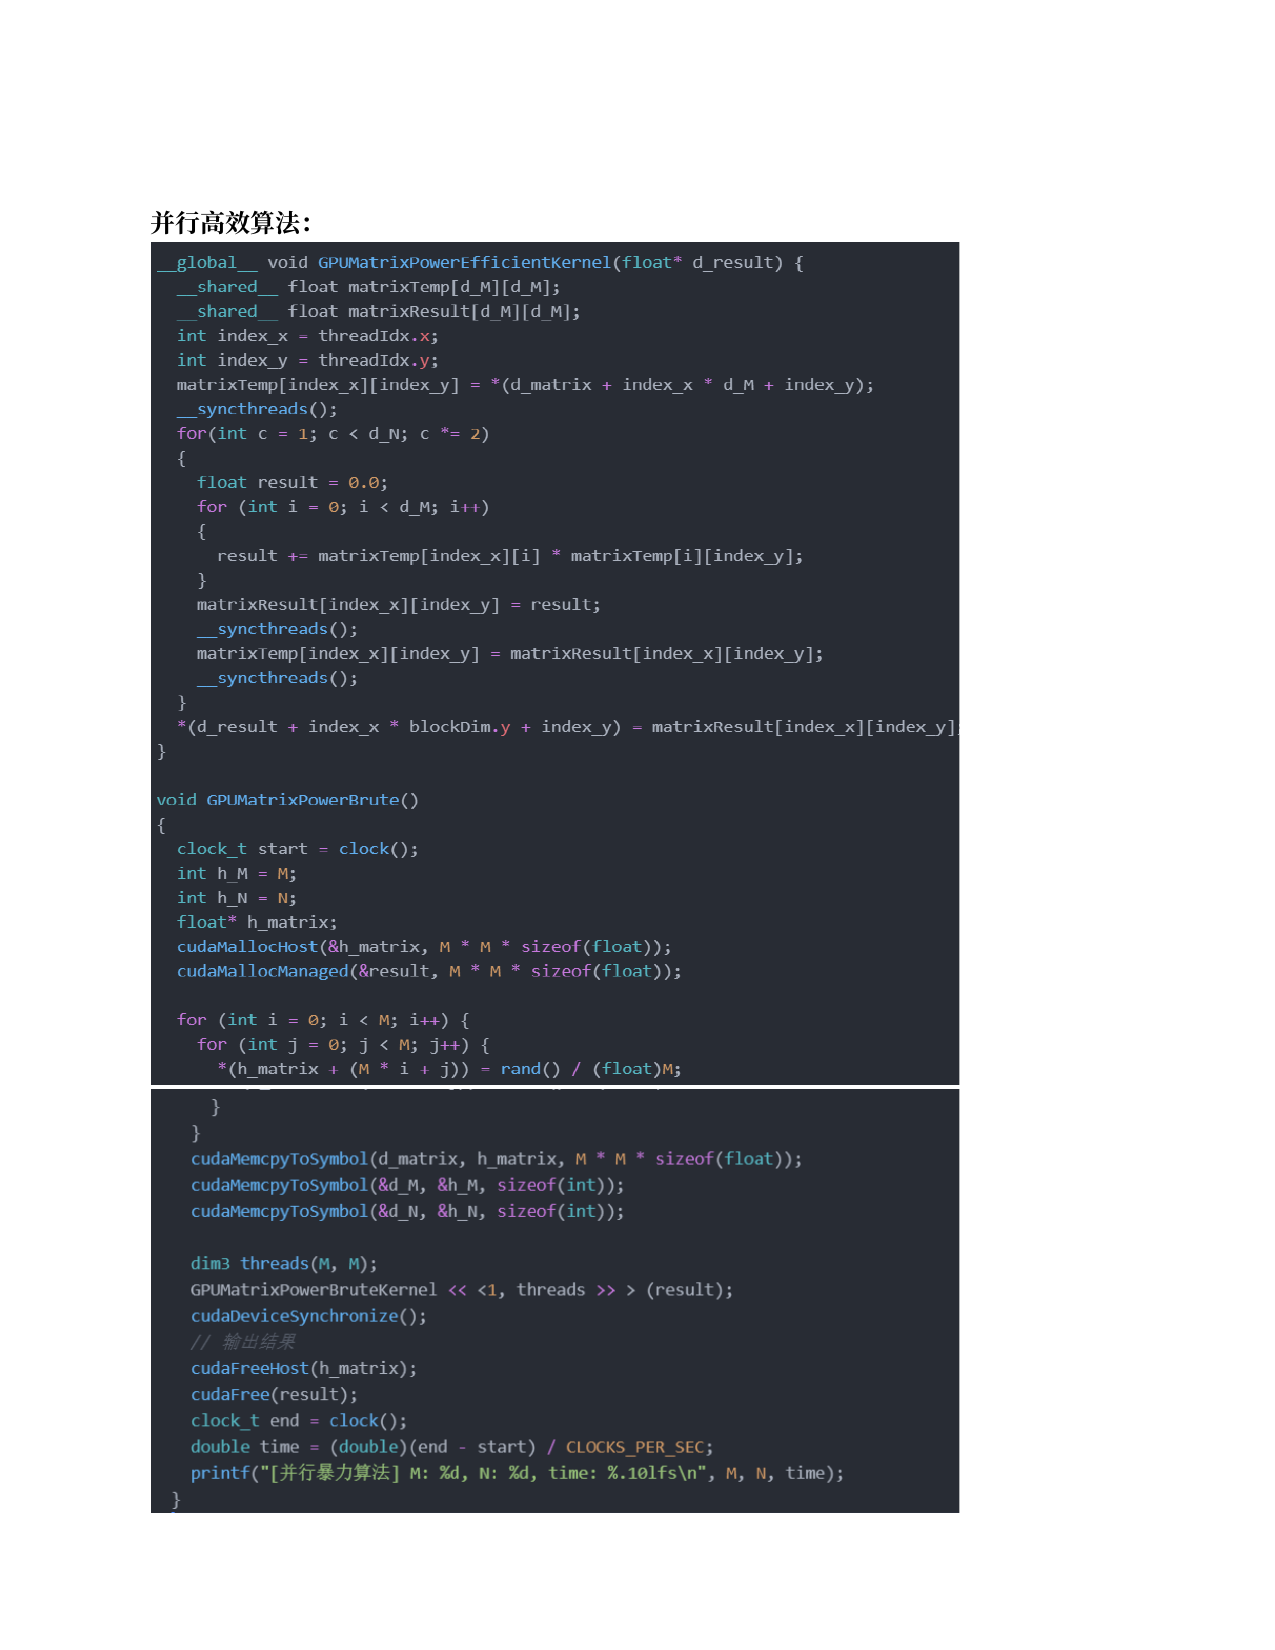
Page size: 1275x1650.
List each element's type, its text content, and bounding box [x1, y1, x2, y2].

picture [150, 1089, 960, 1512]
text 并行高效算法： [150, 203, 1125, 239]
picture [150, 242, 959, 1083]
